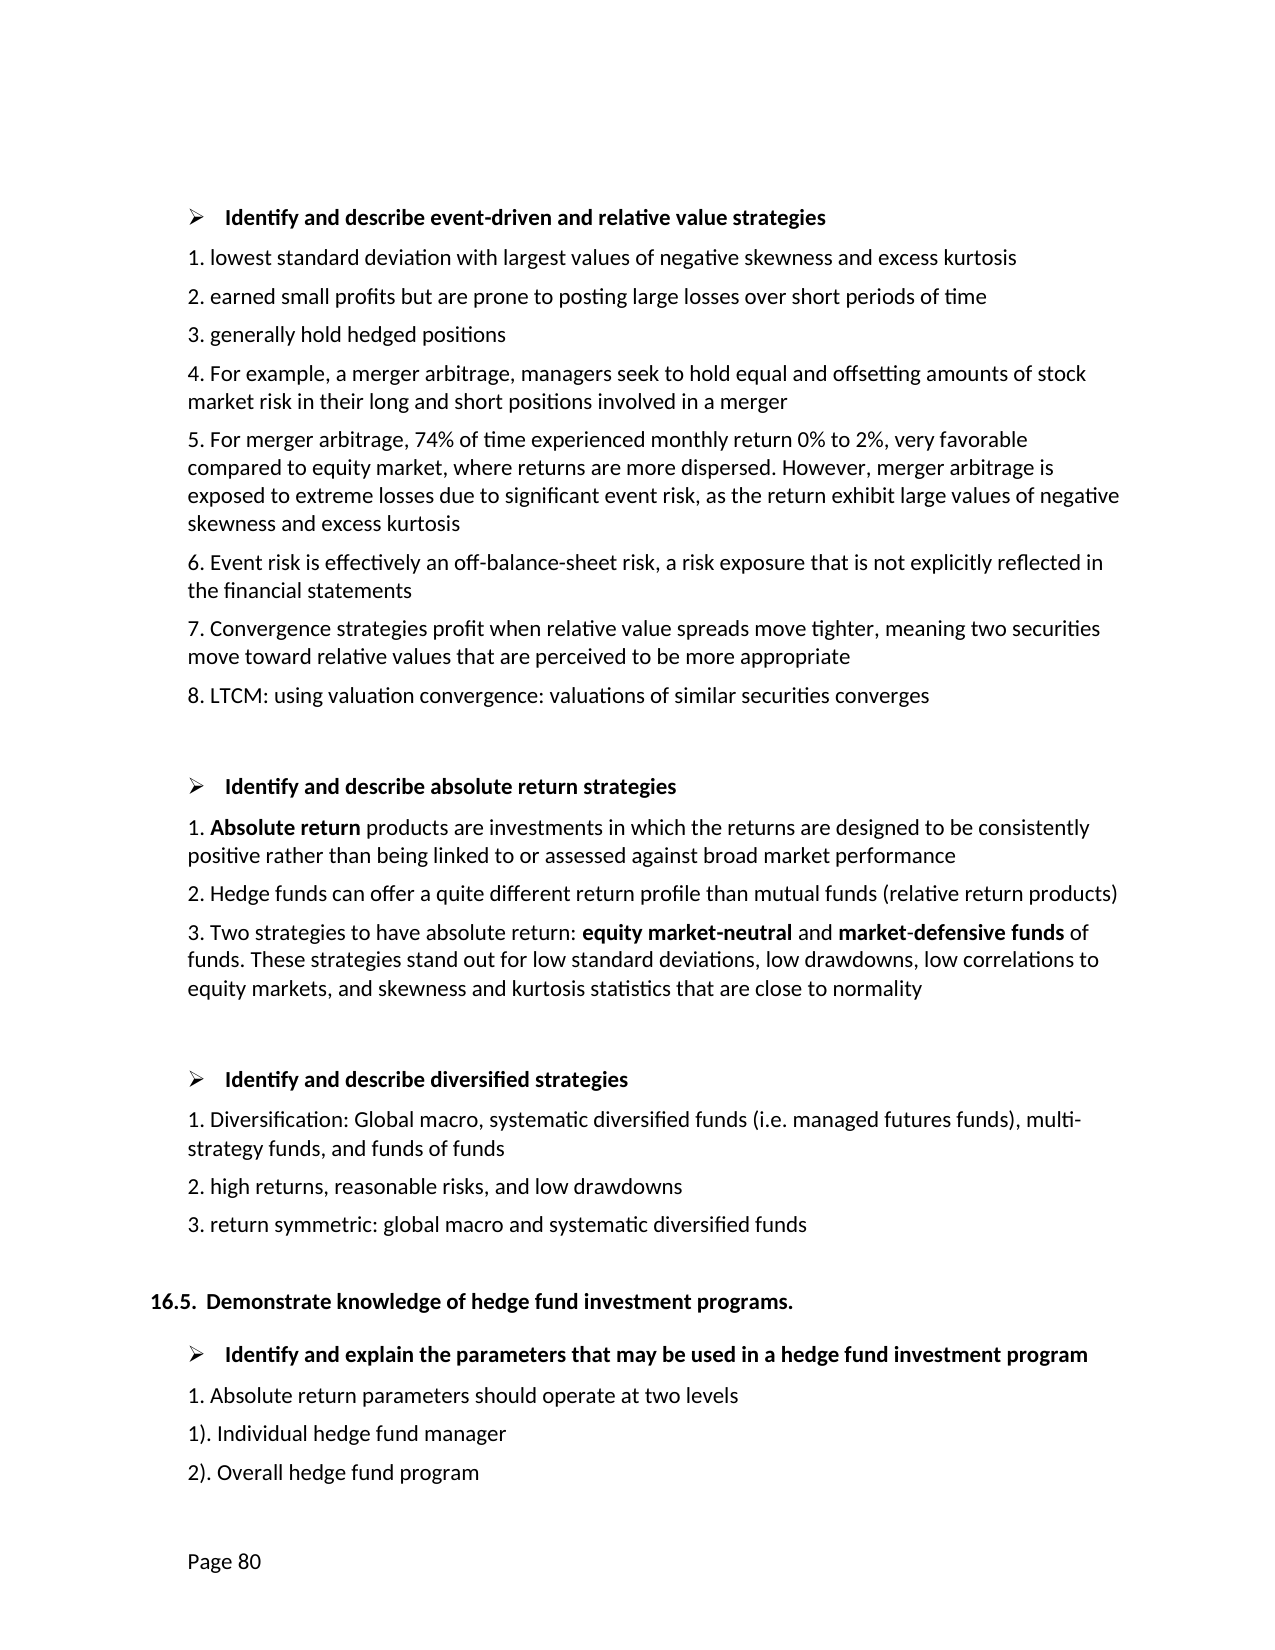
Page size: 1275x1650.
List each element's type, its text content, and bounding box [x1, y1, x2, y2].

text 4. For example, a merger arbitrage, managers seek to hold equal and offsetting amounts of stock market risk in their long and short positions involved in a merger [187, 359, 1125, 415]
text 1). Individual hedge fund manager [187, 1419, 1125, 1447]
text 1. lowest standard deviation with largest values of negative skewness and excess kurtosis [187, 243, 1125, 272]
text 5. For merger arbitrage, 74% of time experienced monthly return 0% to 2%, very favorable compared to equity market, where returns are more dispersed. However, merger arbitrage is exposed to extreme losses due to significant event risk, as the return exhibit large values of negative skewness and excess kurtosis [187, 425, 1125, 537]
text 2. Hedge funds can offer a quite different return profile than mutual funds (relative return products) [187, 879, 1125, 907]
list Identify and describe absolute return strategies [187, 772, 1125, 800]
text 8. LTCM: using valuation convergence: valuations of similar securities converges [187, 681, 1125, 709]
list Identify and explain the parameters that may be used in a hedge fund investment program [187, 1340, 1125, 1368]
text 1. Absolute return parameters should operate at two levels [187, 1381, 1125, 1409]
subtitle Demonstrate knowledge of hedge fund investment programs. [150, 1287, 1125, 1315]
text 2. high returns, reasonable risks, and low drawdowns [187, 1172, 1125, 1200]
text 1. Absolute return products are investments in which the returns are designed to be consistently positive rather than being linked to or assessed against broad market performance [187, 813, 1125, 869]
text 7. Convergence strategies profit when relative value spreads move tighter, meaning two securities move toward relative values that are perceived to be more appropriate [187, 614, 1125, 670]
text 2). Overall hedge fund program [187, 1458, 1125, 1486]
text 3. return symmetric: global macro and systematic diversified funds [187, 1211, 1125, 1238]
text 3. generally hold hedged positions [187, 320, 1125, 348]
list Identify and describe event-driven and relative value strategies [187, 203, 1125, 231]
text 2. earned small profits but are prone to posting large losses over short periods of time [187, 282, 1125, 310]
list Identify and describe diversified strategies [187, 1065, 1125, 1093]
text 3. Two strategies to have absolute return: equity market-neutral and market-defensive funds of funds. These strategies stand out for low standard deviations, low drawdowns, low correlations to equity markets, and skewness and kurtosis statistics that are close to normality [187, 918, 1125, 1002]
text 1. Diversification: Global macro, systematic diversified funds (i.e. managed futures funds), multi-strategy funds, and funds of funds [187, 1106, 1125, 1162]
text 6. Event risk is effectively an off-balance-sheet risk, a risk exposure that is not explicitly reflected in the financial statements [187, 548, 1125, 604]
